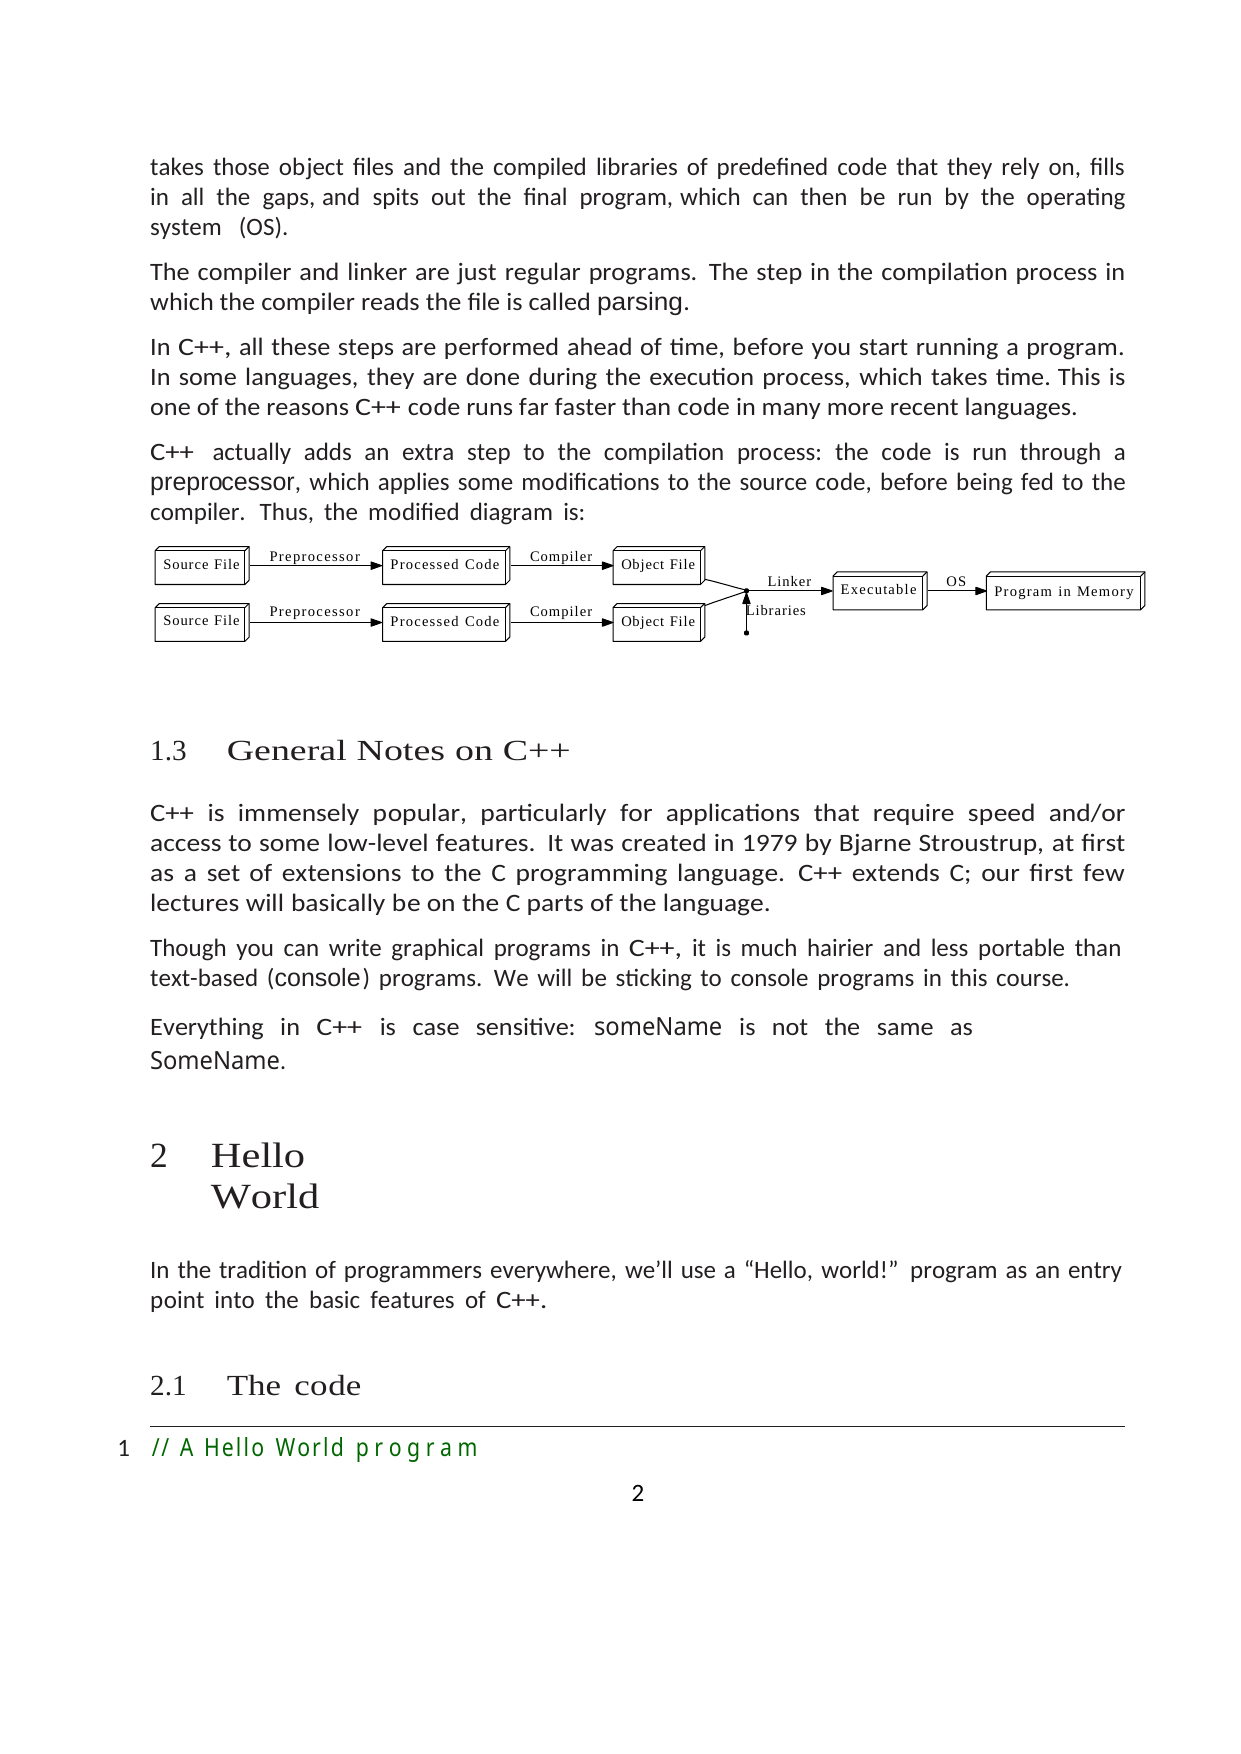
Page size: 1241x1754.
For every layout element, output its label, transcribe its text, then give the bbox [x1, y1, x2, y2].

text Source File [163, 556, 241, 573]
text takes those object ﬁles and the compiled libraries of predeﬁned code that they rely on, ﬁlls in all the gaps, and spits out the ﬁnal program, which can then be run by the operating system (OS). [150, 151, 1126, 241]
text Everything in C++ is case sensitive: someName is not the same as SomeName. [150, 1008, 973, 1076]
text Executable [840, 581, 919, 598]
text Though you can write graphical programs in C++, it is much hairier and less portable than text-based (console) programs. We will be sticking to console programs in this course. [150, 932, 1126, 993]
text In C++, all these steps are performed ahead of time, before you start running a program. In some languages, they are done during the execution process, which takes time. This is one of the reasons C++ code runs far faster than code in many more recent languages. [150, 331, 1125, 421]
subtitle General Notes on C++ [150, 733, 573, 767]
text Source File [163, 612, 241, 629]
text Processed Code [390, 556, 502, 573]
list // A Hello World p r o g r a m [117, 1430, 1148, 1464]
text Object File [621, 612, 696, 629]
subtitle Hello World [150, 1135, 426, 1216]
text OS Program in Memory [946, 573, 1148, 599]
text Preprocessor [269, 603, 362, 620]
text Object File [621, 556, 696, 573]
text Compiler [530, 548, 593, 564]
subtitle The code [150, 1368, 363, 1402]
text Linker Libraries [746, 573, 812, 618]
text In the tradition of programmers everywhere, we’ll use a “Hello, world!” program as an entry point into the basic features of C++. [150, 1254, 1126, 1314]
text C++ actually adds an extra step to the compilation process: the code is run through a preprocessor, which applies some modiﬁcations to the source code, before being fed to the compiler. Thus, the modiﬁed diagram is: [150, 436, 1126, 526]
text Processed Code [390, 612, 502, 629]
text Compiler [530, 603, 593, 620]
text Preprocessor [269, 548, 362, 564]
text C++ is immensely popular, particularly for applications that require speed and/or access to some low-level features. It was created in 1979 by Bjarne Stroustrup, at ﬁrst as a set of extensions to the C programming language. C++ extends C; our ﬁrst few lectures will basically be on the C parts of the language. [150, 797, 1126, 917]
text The compiler and linker are just regular programs. The step in the compilation process in which the compiler reads the ﬁle is called parsing. [150, 256, 1126, 316]
